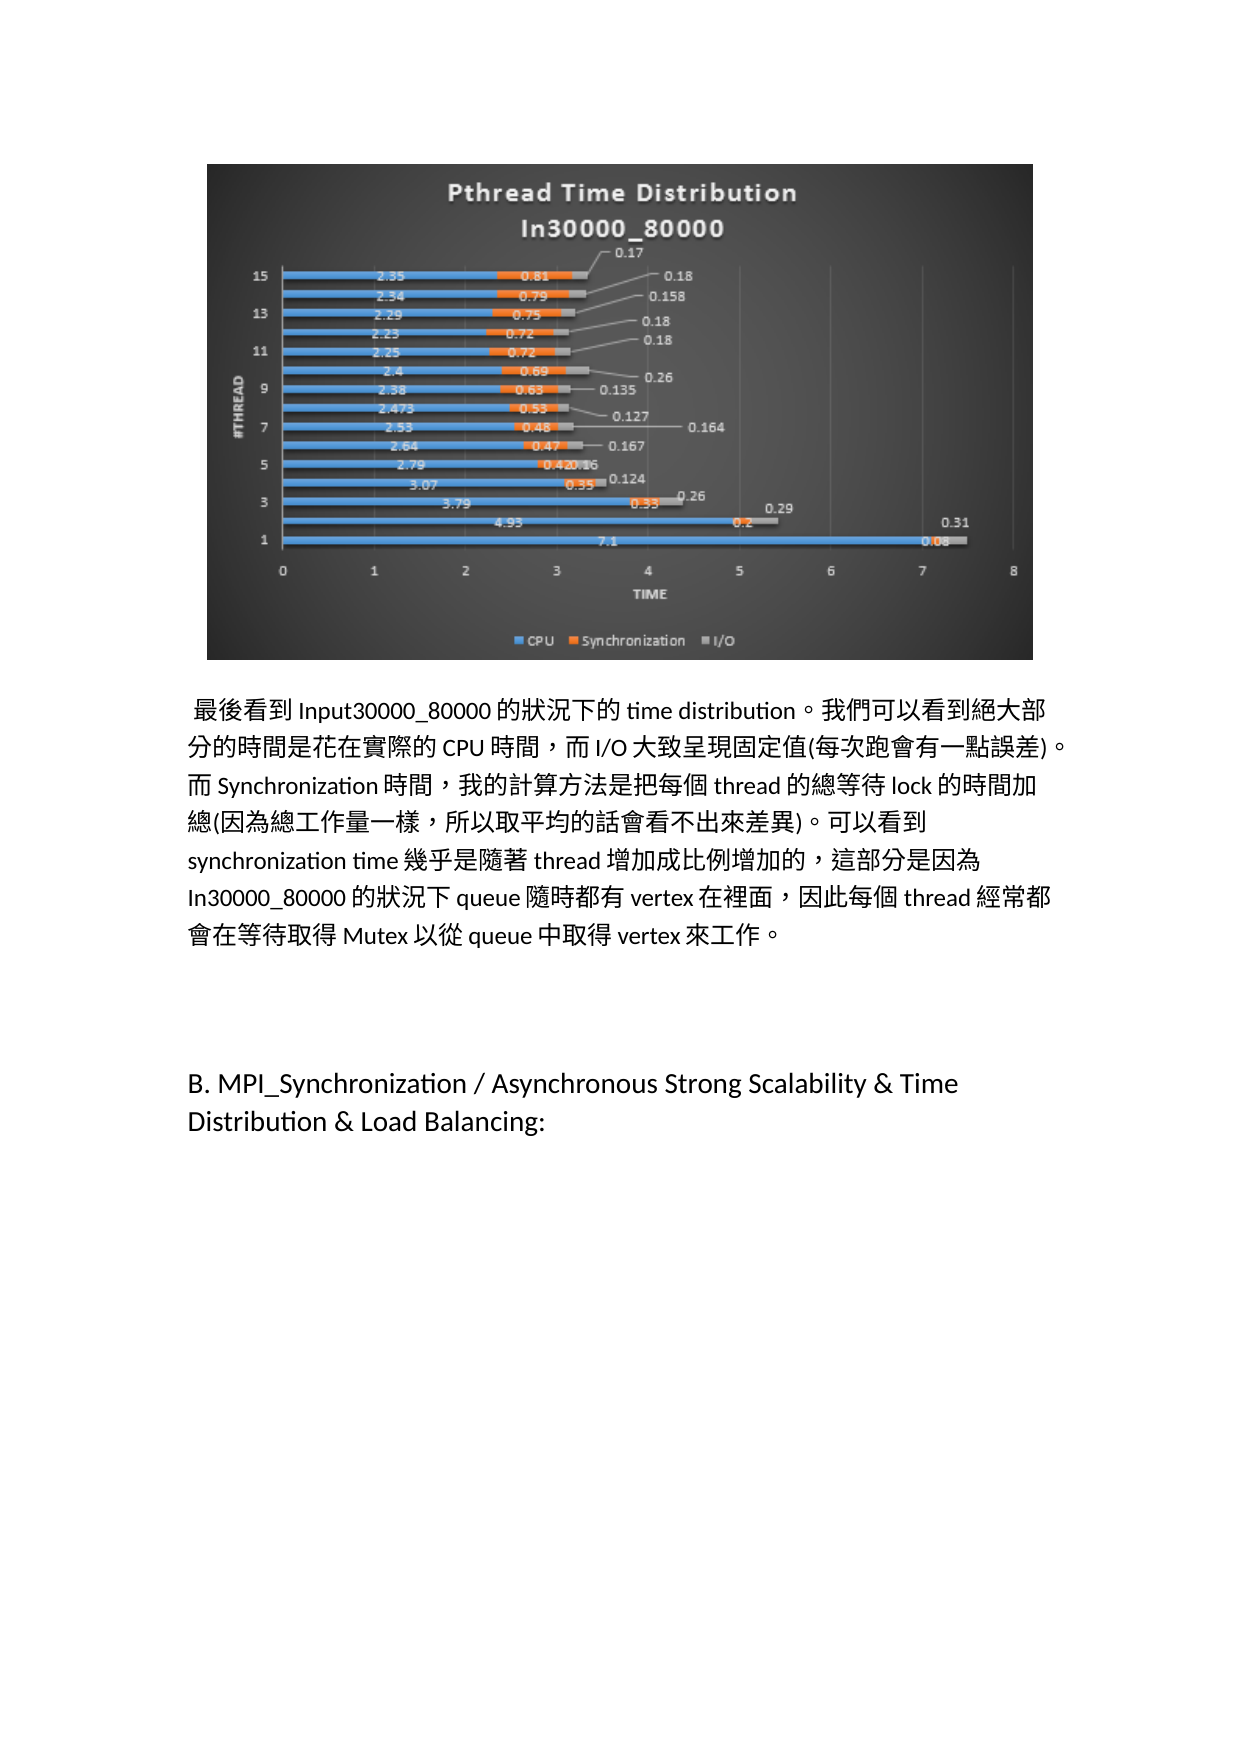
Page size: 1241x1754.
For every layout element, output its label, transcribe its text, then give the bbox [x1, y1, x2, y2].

text 最後看到Input30000_80000的狀況下的time distribution。我們可以看到絕大部分的時間是花在實際的CPU時間，而I/O大致呈現固定值(每次跑會有一點誤差)。而Synchronization時間，我的計算方法是把每個thread的總等待lock的時間加總(因為總工作量一樣，所以取平均的話會看不出來差異)。可以看到synchronization time幾乎是隨著thread增加成比例增加的，這部分是因為In30000_80000的狀況下queue隨時都有vertex在裡面，因此每個thread經常都會在等待取得Mutex以從queue中取得vertex來工作。 [187, 689, 1053, 952]
text B. MPI_Synchronization / Asynchronous Strong Scalability & Time Distribution & Load Balancing: [187, 1064, 1053, 1139]
picture [207, 164, 1033, 660]
